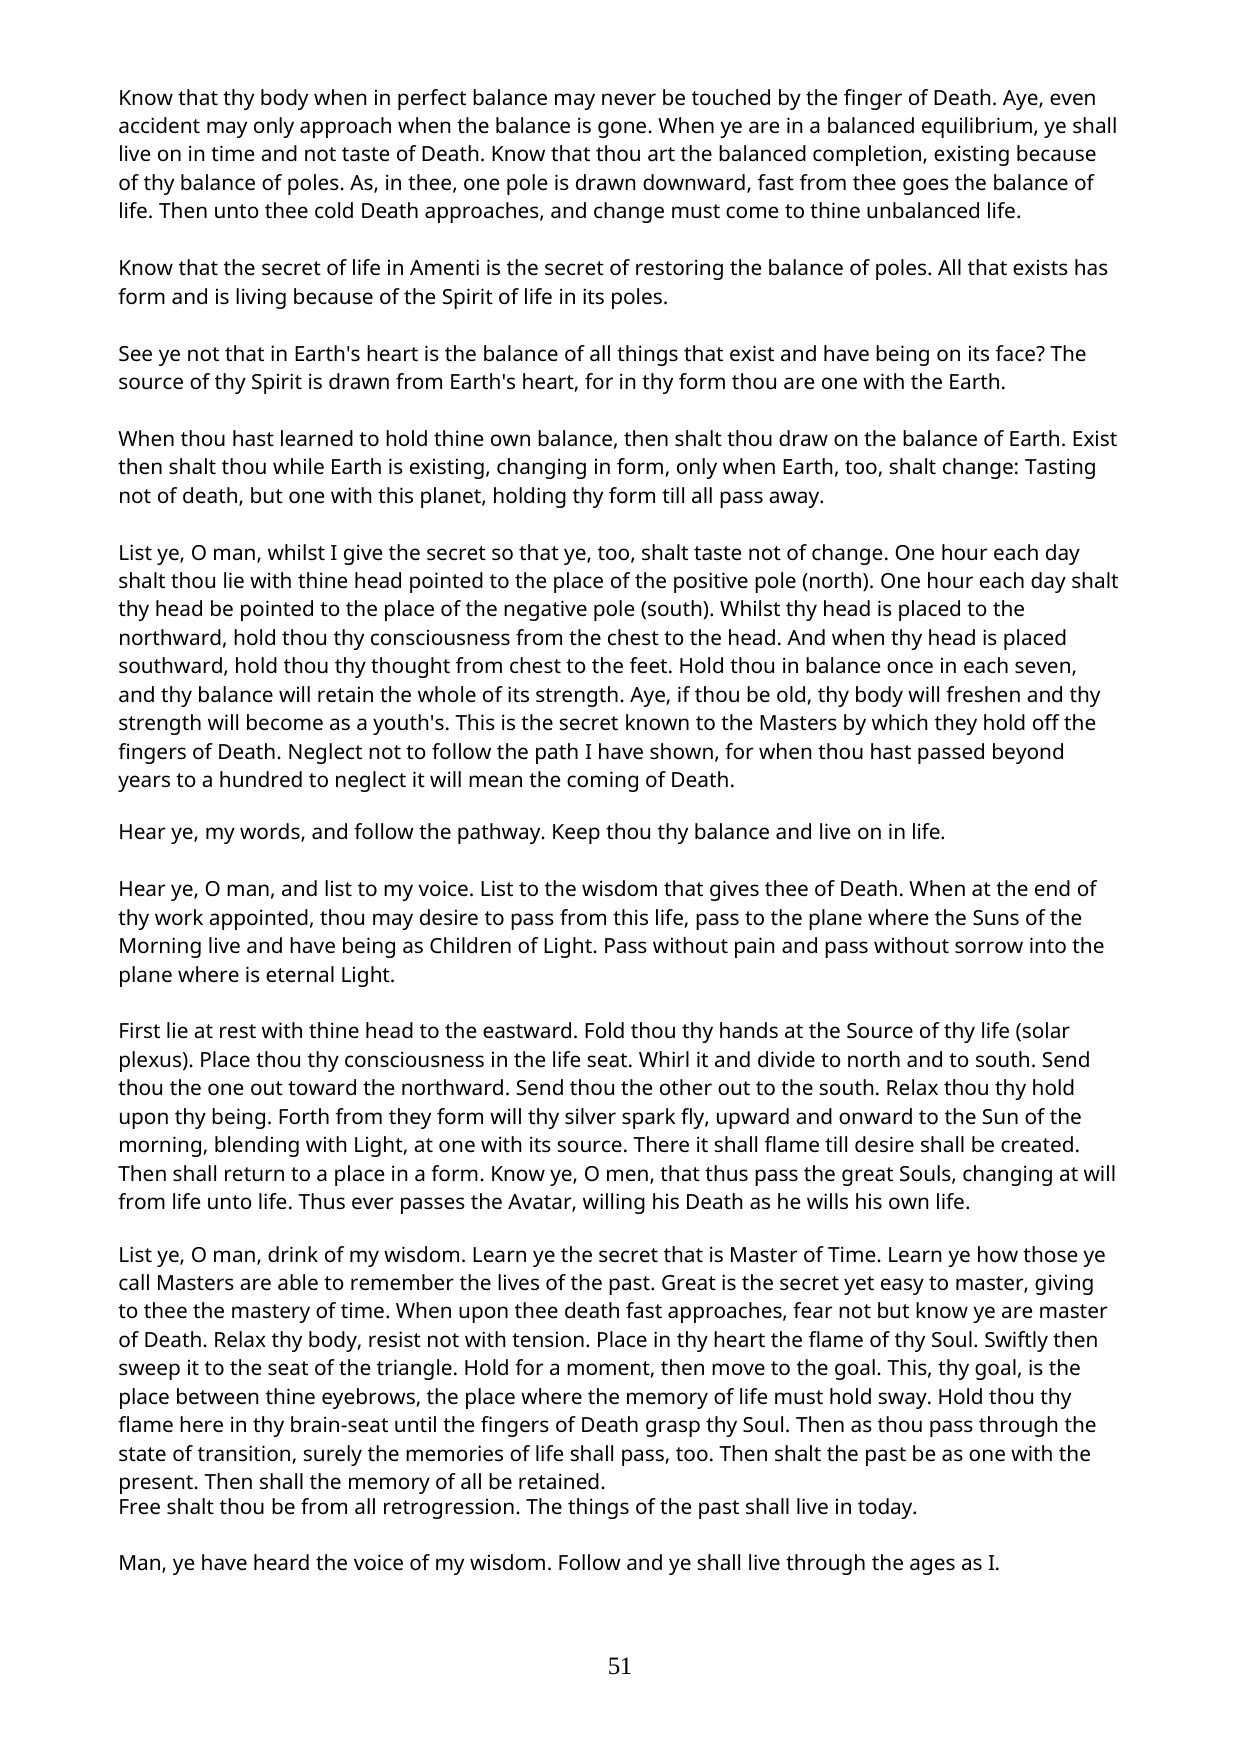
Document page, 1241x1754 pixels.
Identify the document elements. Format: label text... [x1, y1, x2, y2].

text Hear ye, O man, and list to my voice. List to the wisdom that gives thee of Death. When at the end of thy work appointed, thou may desire to pass from this life, pass to the plane where the Suns of the Morning live and have being as Children of Light. Pass without pain and pass without sorrow into the plane where is eternal Light. [118, 874, 1118, 988]
text Man, ye have heard the voice of my wisdom. Follow and ye shall live through the ages as I. [118, 1548, 1137, 1576]
text List ye, O man, whilst I give the secret so that ye, too, shalt taste not of change. One hour each day shalt thou lie with thine head pointed to the place of the positive pole (north). One hour each day shalt thy head be pointed to the place of the negative pole (south). Whilst thy head is placed to the northward, hold thou thy consciousness from the chest to the head. And when thy head is placed southward, hold thou thy thought from chest to the feet. Hold thou in balance once in each seven, and thy balance will retain the whole of its strength. Aye, if thou be old, thy body will freshen and thy strength will become as a youth's. This is the secret known to the Masters by which they hold off the fingers of Death. Neglect not to follow the path I have shown, for when thou hast passed beyond years to a hundred to neglect it will mean the coming of Death. [118, 538, 1120, 794]
text Know that thy body when in perfect balance may never be touched by the finger of Death. Aye, even accident may only approach when the balance is gone. When ye are in a balanced equilibrium, ye shall live on in time and not taste of Death. Know that thou art the balanced completion, existing because of thy balance of poles. As, in thee, one pole is drawn downward, fast from thee goes the balance of life. Then unto thee cold Death approaches, and change must come to thine unbalanced life. [118, 83, 1121, 225]
text When thou hast learned to hold thine own balance, then shalt thou draw on the balance of Earth. Exist then shalt thou while Earth is existing, changing in form, only when Earth, too, shalt change: Tasting not of death, but one with this planet, holding thy form till all pass away. [118, 424, 1118, 509]
text Hear ye, my words, and follow the pathway. Keep thou thy balance and live on in life. [118, 817, 1137, 846]
text Know that the secret of life in Amenti is the secret of restoring the balance of poles. All that exists has form and is living because of the Spirit of life in its poles. [118, 253, 1118, 310]
text List ye, O man, drink of my wisdom. Learn ye the secret that is Master of Time. Learn ye how those ye call Masters are able to remember the lives of the past. Great is the secret yet easy to master, giving to thee the mastery of time. When upon thee death fast approaches, fear not but know ye are master of Death. Relax thy body, resist not with tension. Place in thy heart the flame of thy Soul. Swiftly then sweep it to the seat of the triangle. Hold for a moment, then move to the goal. This, thy goal, is the place between thine eyebrows, the place where the memory of life must hold sway. Hold thou thy flame here in thy brain-seat until the fingers of Death grasp thy Soul. Then as thou pass through the state of transition, surely the memories of life shall pass, too. Then shalt the past be as one with the present. Then shall the memory of all be retained. [118, 1240, 1118, 1496]
text See ye not that in Earth's heart is the balance of all things that exist and have being on its face? The source of thy Spirit is drawn from Earth's heart, for in thy form thou are one with the Earth. [118, 339, 1116, 396]
text Free shalt thou be from all retrogression. The things of the past shall live in today. [118, 1496, 1137, 1519]
text First lie at rest with thine head to the eastward. Fold thou thy hands at the Source of thy life (solar plexus). Place thou thy consciousness in the life seat. Whirl it and divide to north and to south. Send thou the one out toward the northward. Send thou the other out to the south. Relax thou thy hold upon thy being. Forth from they form will thy silver spark fly, upward and onward to the Sun of the morning, blending with Light, at one with its source. There it shall flame till desire shall be created. Then shall return to a place in a form. Know ye, O men, that thus pass the great Souls, changing at will from life unto life. Thus ever passes the Avatar, willing his Death as he wills his own life. [118, 1017, 1118, 1216]
